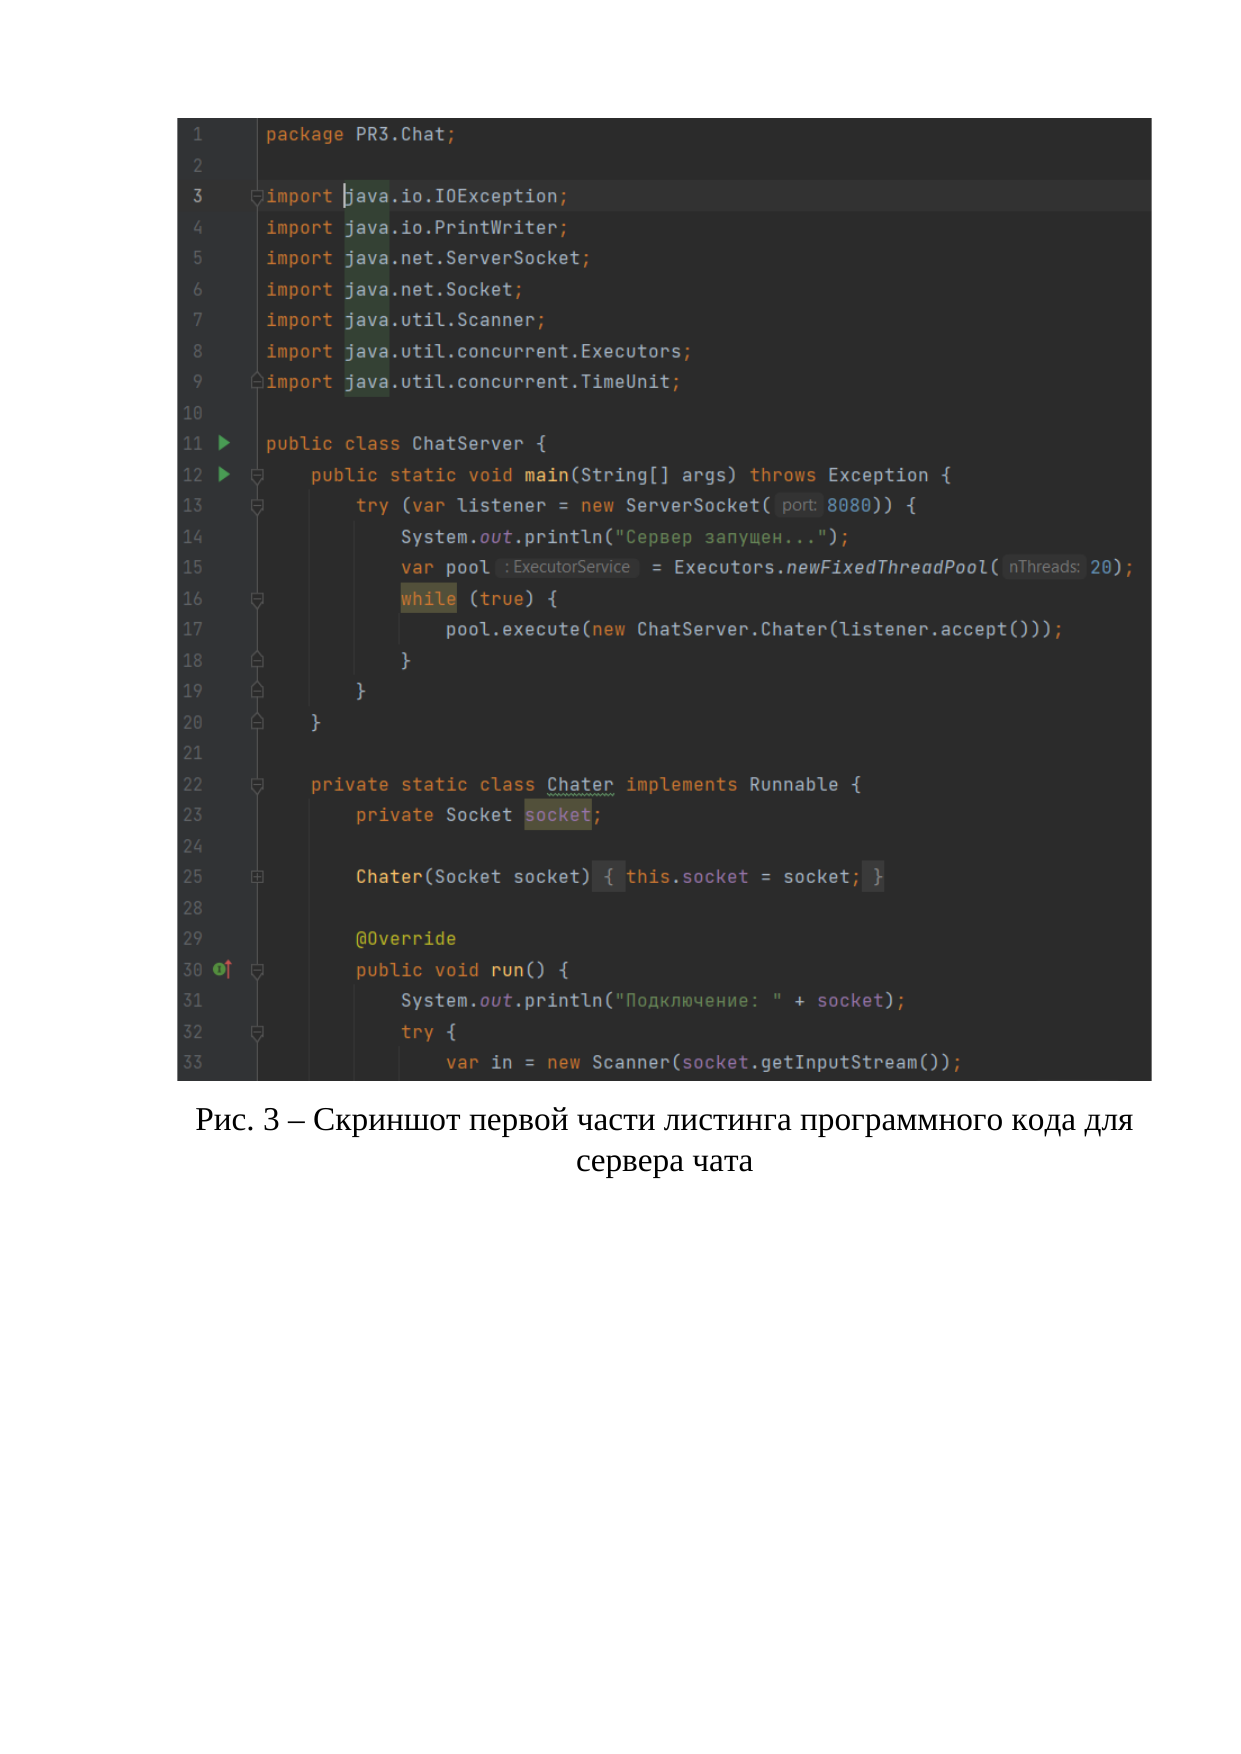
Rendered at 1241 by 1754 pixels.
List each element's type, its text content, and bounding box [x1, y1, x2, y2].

text Рис. 3 – Скриншот первой части листинга программного кода для сервера чата [177, 1099, 1152, 1179]
picture [177, 118, 1152, 1081]
